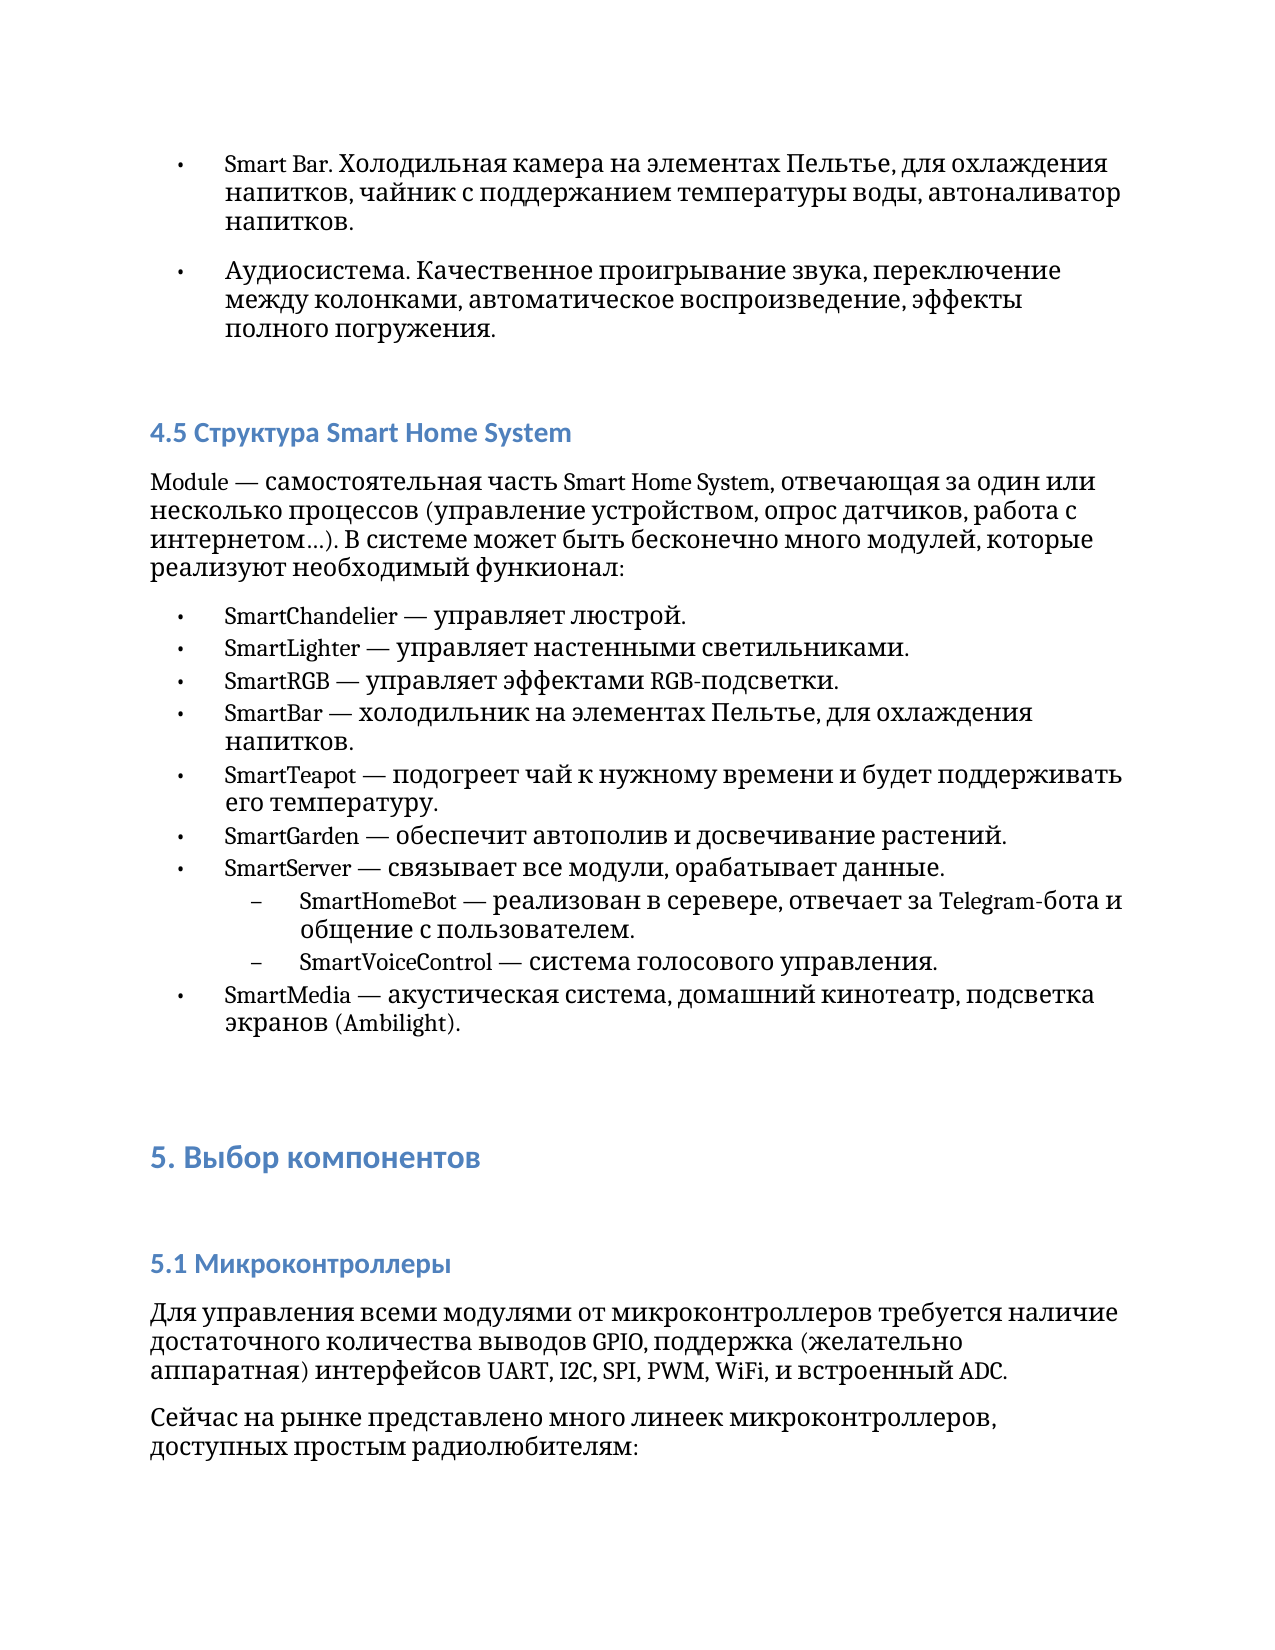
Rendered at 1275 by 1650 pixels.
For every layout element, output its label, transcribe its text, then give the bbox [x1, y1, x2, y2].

list SmartHomeBot — реализован в серевере, отвечает за Telegram-бота и общение с пользователем. [250, 887, 1125, 944]
list SmartGarden — обеспечит автополив и досвечивание растений. [175, 822, 1125, 851]
list SmartChandelier — управляет люстрой. [175, 602, 1125, 631]
list SmartLighter — управляет настенными светильниками. [175, 634, 1125, 663]
list SmartBar — холодильник на элементах Пельтье, для охлаждения напитков. [175, 699, 1125, 757]
list Аудиосистема. Качественное проигрывание звука, переключение между колонками, автоматическое воспроизведение, эффекты полного погружения. [175, 257, 1125, 343]
subtitle 5.1 Микроконтроллеры [150, 1245, 1125, 1280]
text Module — самостоятельная часть Smart Home System, отвечающая за один или несколько процессов (управление устройством, опрос датчиков, работа с интернетом…). В системе может быть бесконечно много модулей, которые реализуют необходимый функионал: [150, 468, 1125, 583]
list SmartRGB — управляет эффектами RGB-подсветки. [175, 667, 1125, 696]
text Сейчас на рынке представлено много линеек микроконтроллеров, доступных простым радиолюбителям: [150, 1404, 1125, 1462]
list SmartTeapot — подогреет чай к нужному времени и будет поддерживать его температуру. [175, 761, 1125, 818]
list SmartVoiceControl — система голосового управления. [250, 948, 1125, 977]
list SmartServer — связывает все модули, орабатывает данные. [175, 854, 1125, 883]
list SmartMedia — акустическая система, домашний кинотеатр, подсветка экранов (Ambilight). [175, 981, 1125, 1038]
subtitle 5. Выбор компонентов [150, 1136, 1125, 1176]
text Для управления всеми модулями от микроконтроллеров требуется наличие достаточного количества выводов GPIO, поддержка (желательно аппаратная) интерфейсов UART, I2C, SPI, PWM, WiFi, и встроенный ADC. [150, 1299, 1125, 1385]
list Smart Bar. Холодильная камера на элементах Пельтье, для охлаждения напитков, чайник с поддержанием температуры воды, автоналиватор напитков. [175, 150, 1125, 236]
subtitle 4.5 Структура Smart Home System [150, 414, 1125, 449]
